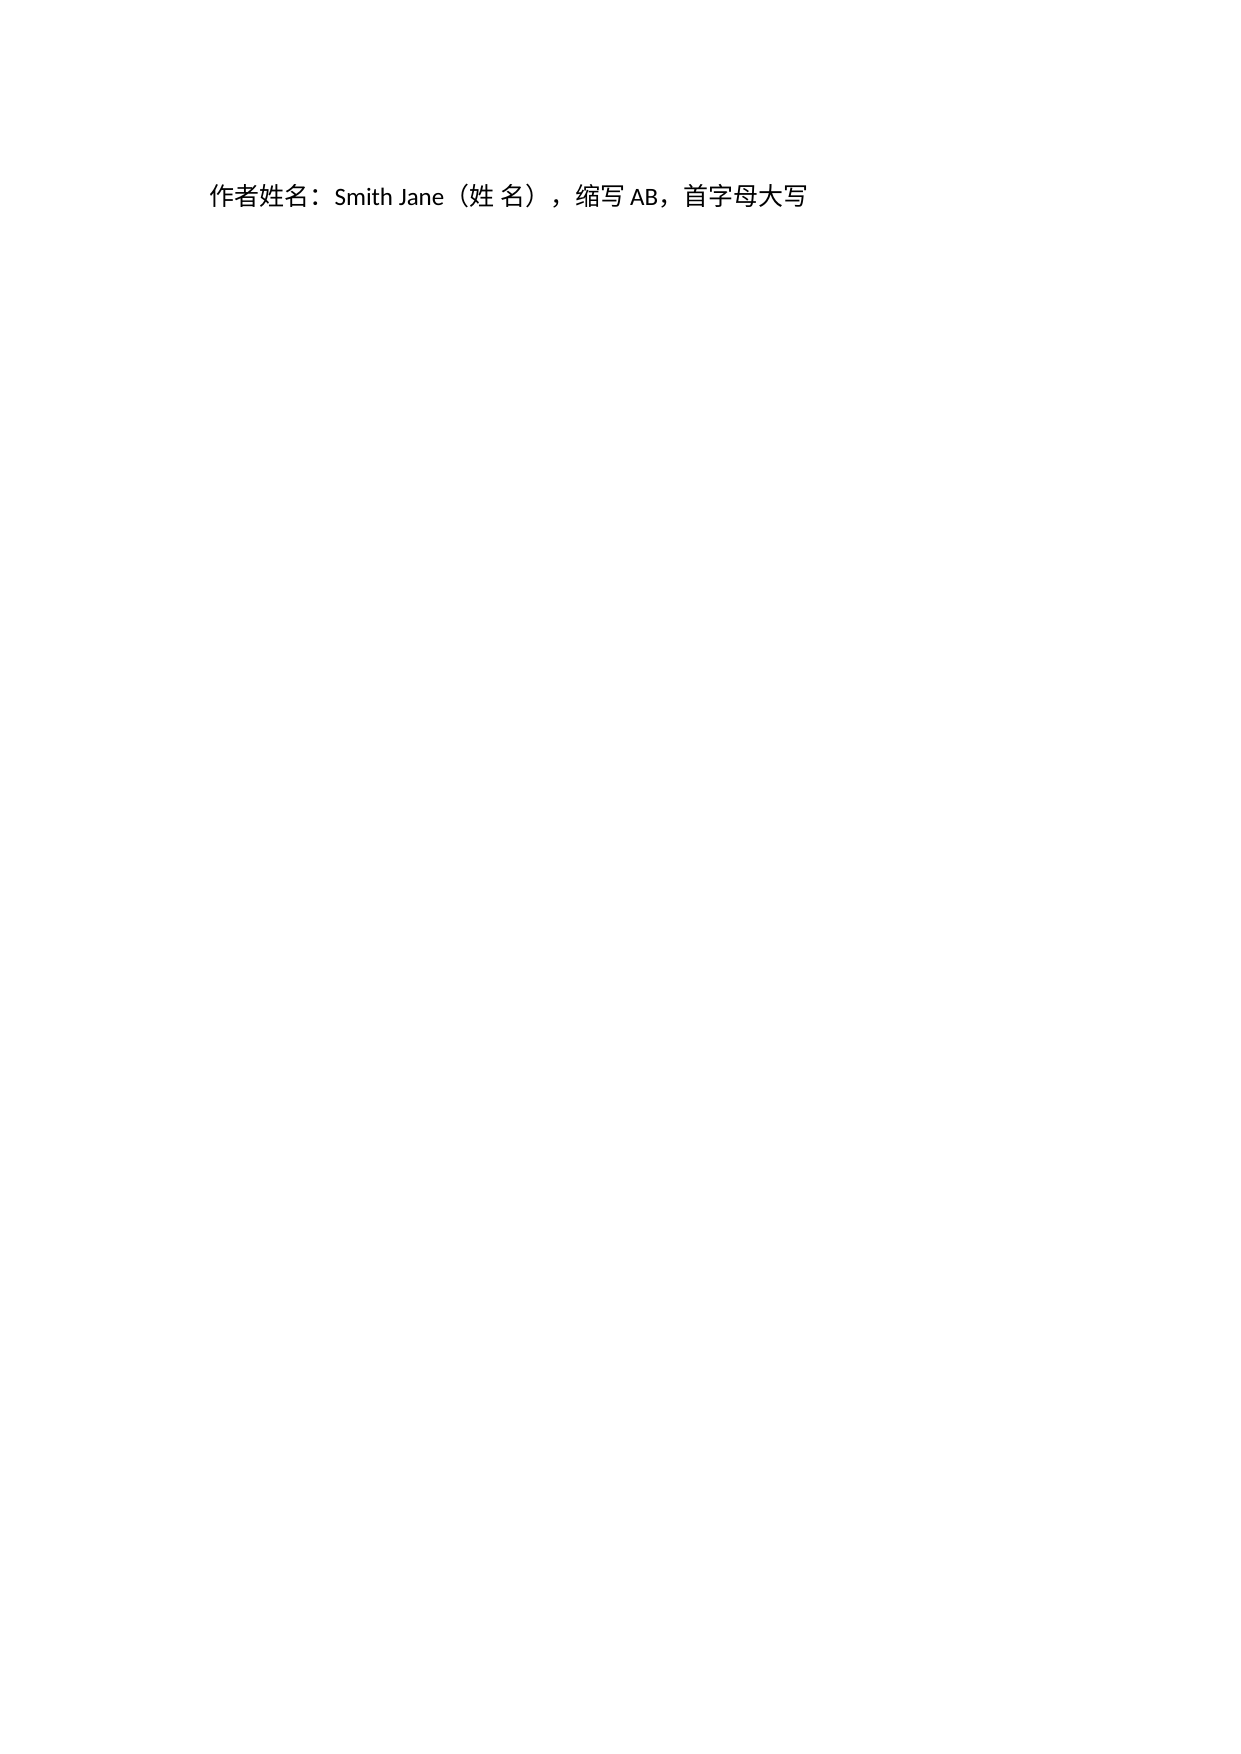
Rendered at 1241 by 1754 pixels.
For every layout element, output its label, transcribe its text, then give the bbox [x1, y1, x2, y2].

text 作者姓名：Smith Jane（姓 名），缩写AB，首字母大写 [209, 162, 1053, 227]
